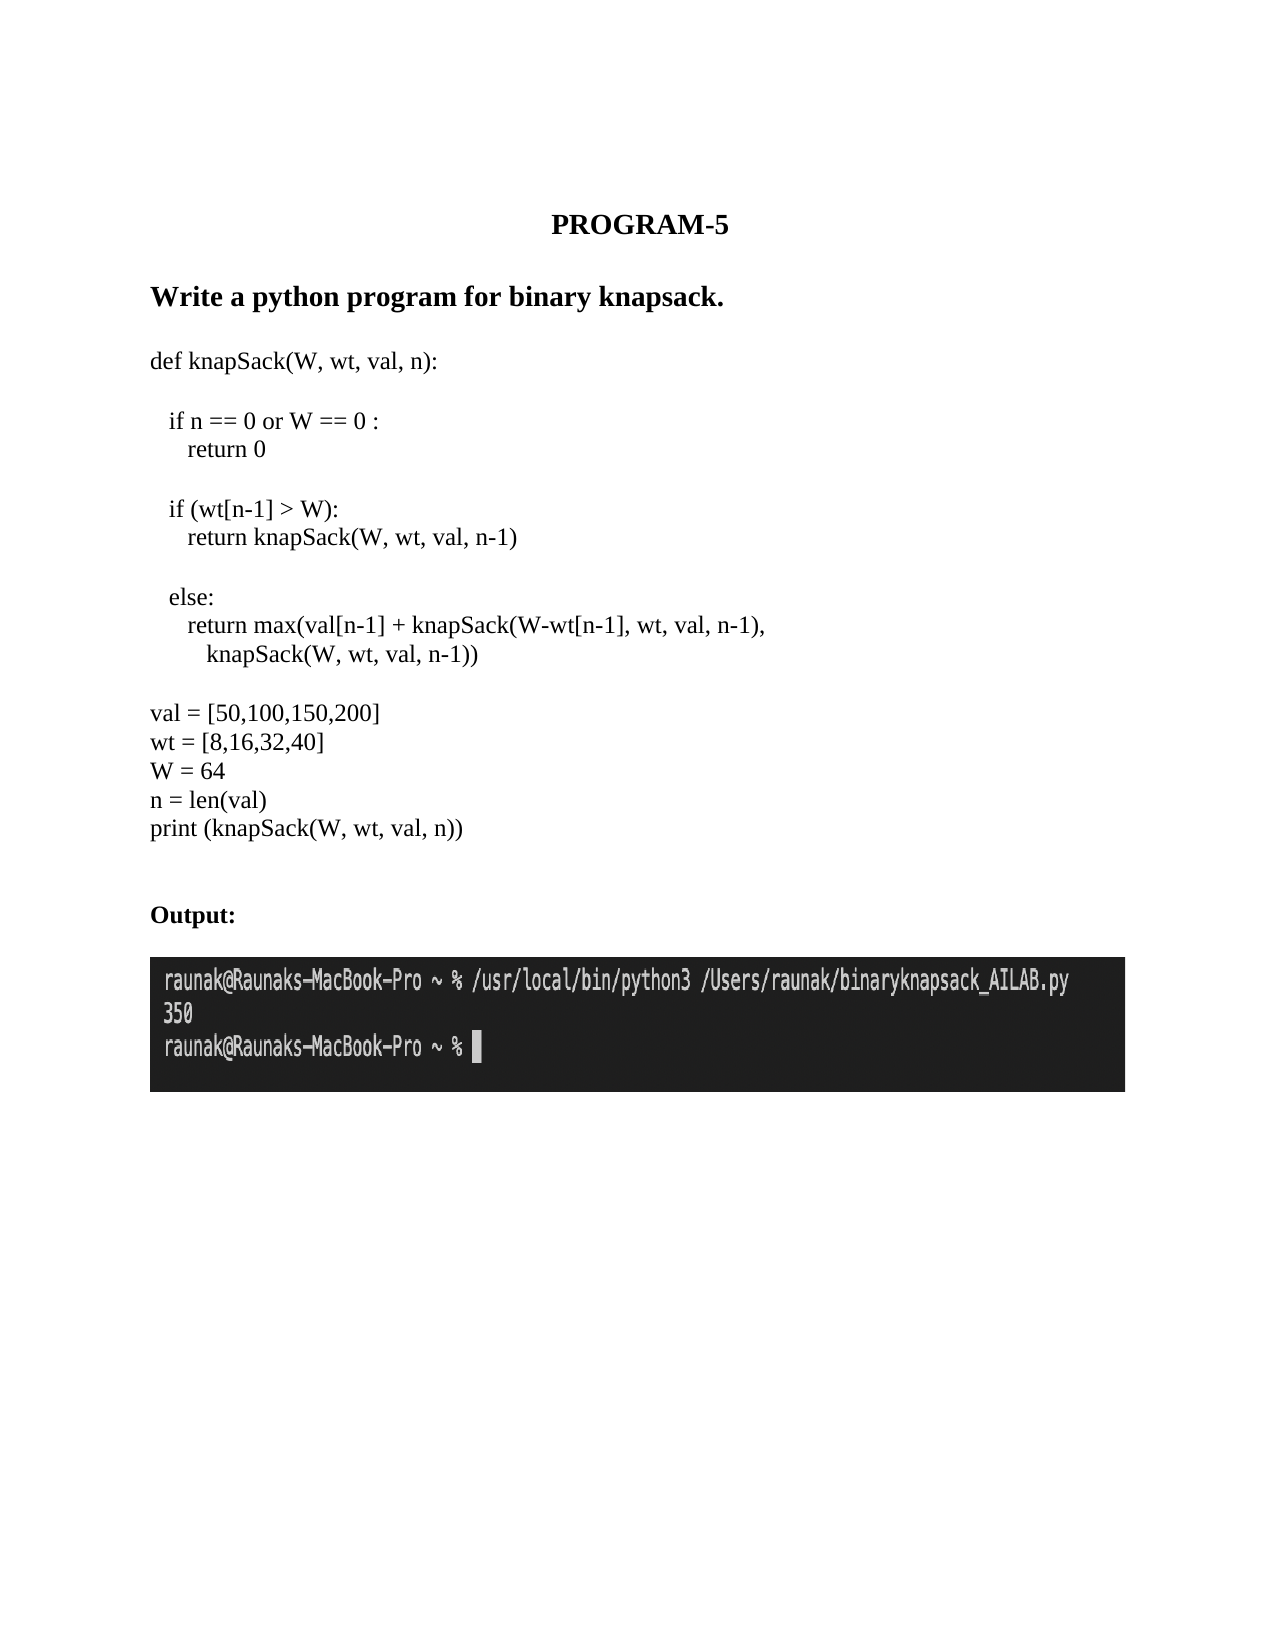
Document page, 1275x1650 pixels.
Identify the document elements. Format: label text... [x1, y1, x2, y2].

text Write a python program for binary knapsack. [150, 279, 1125, 313]
text return knapSack(W, wt, val, n-1) [150, 522, 1125, 551]
text return max(val[n-1] + knapSack(W-wt[n-1], wt, val, n-1), [150, 611, 1125, 639]
text def knapSack(W, wt, val, n): [150, 346, 1125, 375]
text n = len(val) [150, 785, 1125, 813]
text else: [150, 582, 1125, 611]
text if (wt[n-1] > W): [150, 494, 1125, 522]
text wt = [8,16,32,40] [150, 727, 1125, 756]
text val = [50,100,150,200] [150, 698, 1125, 727]
picture [150, 957, 1125, 1092]
text print (knapSack(W, wt, val, n)) [150, 813, 1125, 842]
text Output: [150, 900, 1125, 928]
text return 0 [150, 434, 1125, 463]
text PROGRAM-5 [150, 207, 1125, 241]
text W = 64 [150, 756, 1125, 785]
text knapSack(W, wt, val, n-1)) [150, 639, 1125, 668]
text if n == 0 or W == 0 : [150, 406, 1125, 434]
